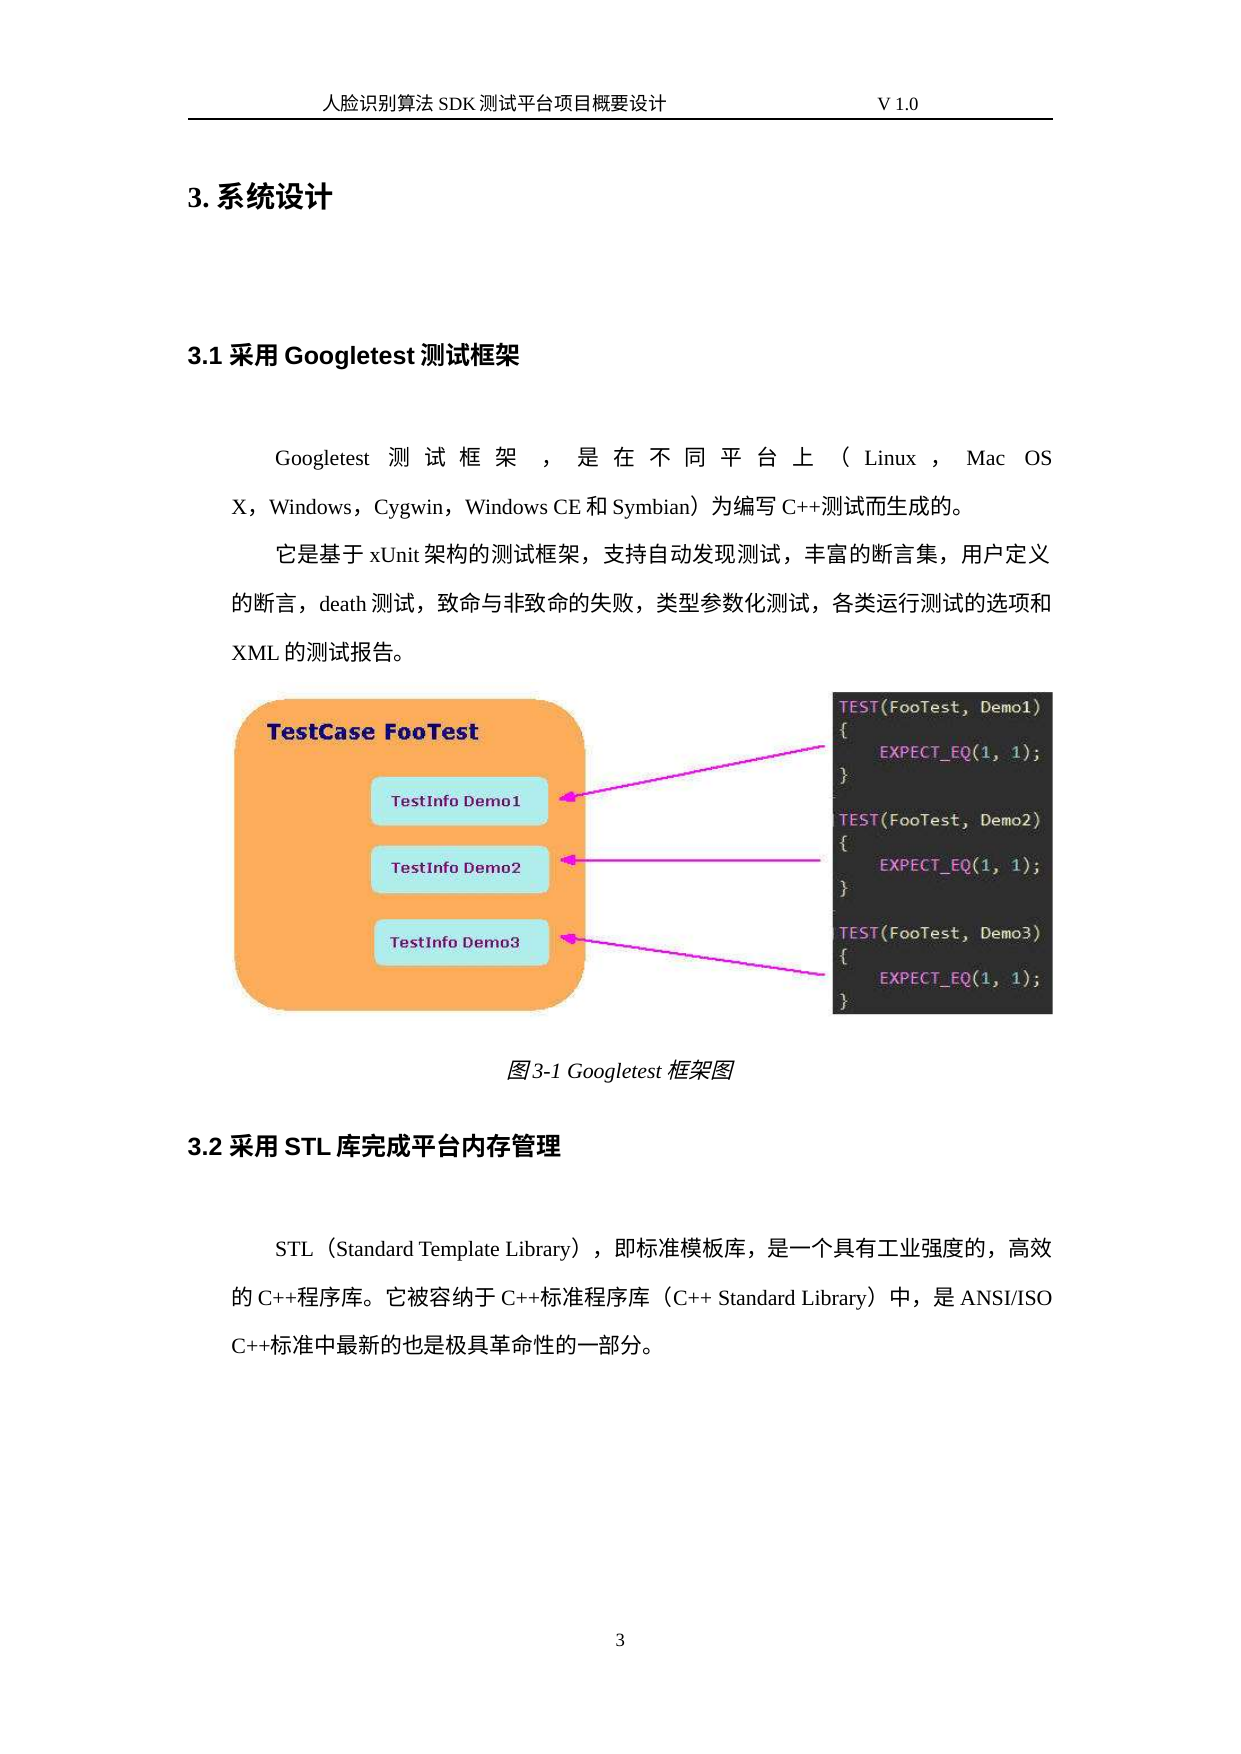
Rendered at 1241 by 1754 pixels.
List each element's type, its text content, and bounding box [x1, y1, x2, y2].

picture [187, 682, 1053, 1021]
subtitle 系统设计 [187, 162, 1053, 227]
text Googletest测试框架 ，是在不同平台上（Linux，Mac OS X，Windows，Cygwin，Windows CE和Symbian）为编写C++测试而生成的。 [231, 439, 1053, 521]
subtitle 采用Googletest测试框架 [187, 321, 1053, 386]
text 它是基于xUnit架构的测试框架，支持自动发现测试，丰富的断言集，用户定义的断言，death测试，致命与非致命的失败，类型参数化测试，各类运行测试的选项和XML的测试报告。 [231, 537, 1053, 667]
text 图3-1 Googletest框架图 [187, 1052, 1053, 1085]
subtitle 采用STL库完成平台内存管理 [187, 1112, 1053, 1177]
text STL（Standard Template Library），即标准模板库，是一个具有工业强度的，高效的C++程序库。它被容纳于C++标准程序库（C++ Standard Library）中，是ANSI/ISO C++标准中最新的也是极具革命性的一部分。 [231, 1231, 1053, 1361]
